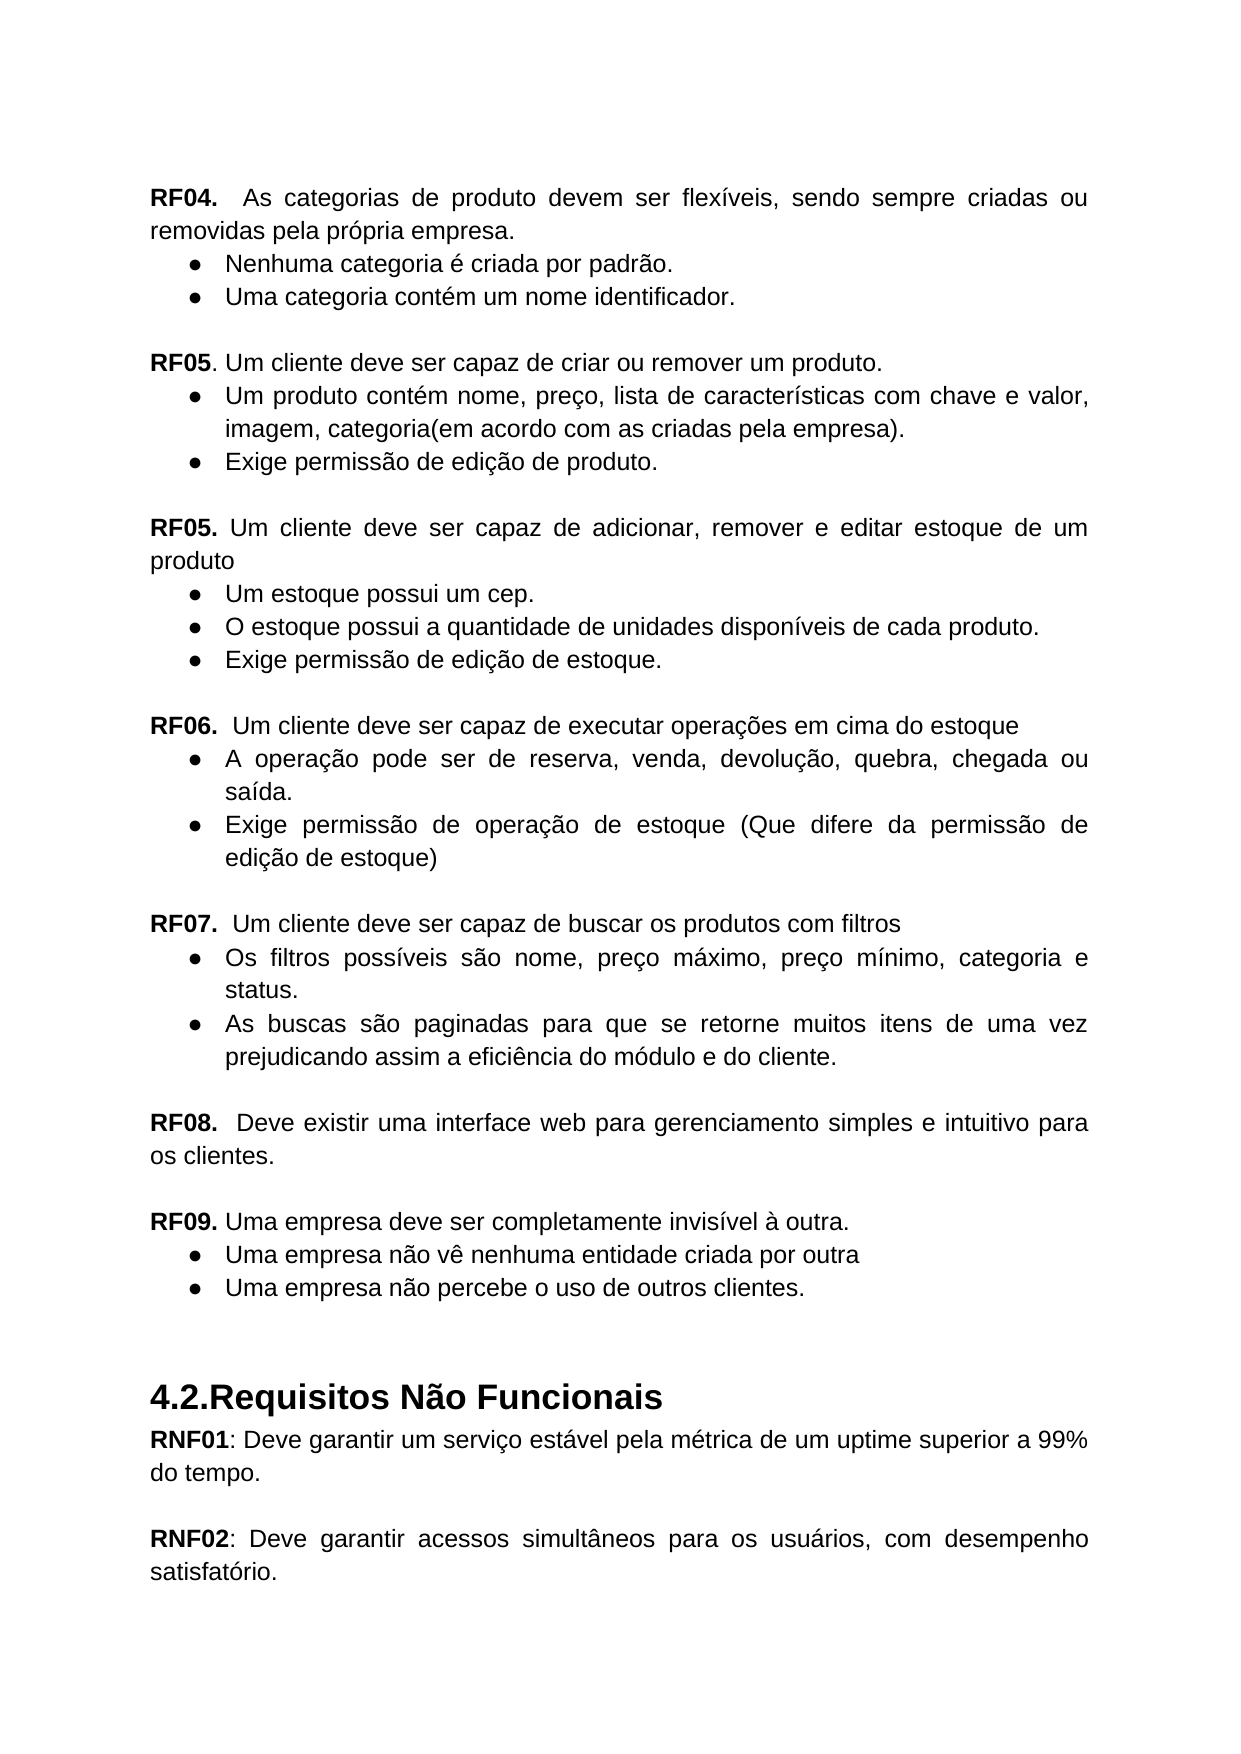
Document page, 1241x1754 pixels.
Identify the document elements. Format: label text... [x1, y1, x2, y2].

list O estoque possui a quantidade de unidades disponíveis de cada produto. [187, 612, 1090, 641]
text RNF02: Deve garantir acessos simultâneos para os usuários, com desempenho satisfatório. [150, 1524, 1090, 1586]
list Uma categoria contém um nome identificador. [187, 282, 1090, 311]
list Exige permissão de edição de estoque. [187, 645, 1090, 674]
list Os filtros possíveis são nome, preço máximo, preço mínimo, categoria e status. [187, 942, 1090, 1004]
text RF05. Um cliente deve ser capaz de adicionar, remover e editar estoque de um produto [150, 513, 1090, 575]
list Uma empresa não percebe o uso de outros clientes. [187, 1273, 1090, 1301]
list Uma empresa não vê nenhuma entidade criada por outra [187, 1240, 1090, 1268]
list A operação pode ser de reserva, venda, devolução, quebra, chegada ou saída. [187, 744, 1090, 806]
list Exige permissão de edição de produto. [187, 447, 1090, 476]
list Nenhuma categoria é criada por padrão. [187, 249, 1090, 278]
list Um estoque possui um cep. [187, 579, 1090, 608]
text RF05. Um cliente deve ser capaz de criar ou remover um produto. [150, 348, 1090, 377]
text RF04. As categorias de produto devem ser flexíveis, sendo sempre criadas ou removidas pela própria empresa. [150, 183, 1090, 245]
text RF09. Uma empresa deve ser completamente invisível à outra. [150, 1207, 1090, 1235]
text RF07. Um cliente deve ser capaz de buscar os produtos com filtros [150, 909, 1090, 938]
text RF08. Deve existir uma interface web para gerenciamento simples e intuitivo para os clientes. [150, 1108, 1090, 1169]
text RNF01: Deve garantir um serviço estável pela métrica de um uptime superior a 99% do tempo. [150, 1425, 1090, 1487]
list Um produto contém nome, preço, lista de características com chave e valor, imagem, categoria(em acordo com as criadas pela empresa). [187, 381, 1090, 443]
list Exige permissão de operação de estoque (Que difere da permissão de edição de estoque) [187, 810, 1090, 872]
text RF06. Um cliente deve ser capaz de executar operações em cima do estoque [150, 711, 1090, 740]
subtitle 4.2.Requisitos Não Funcionais [150, 1376, 1090, 1417]
list As buscas são paginadas para que se retorne muitos itens de uma vez prejudicando assim a eficiência do módulo e do cliente. [187, 1008, 1090, 1070]
